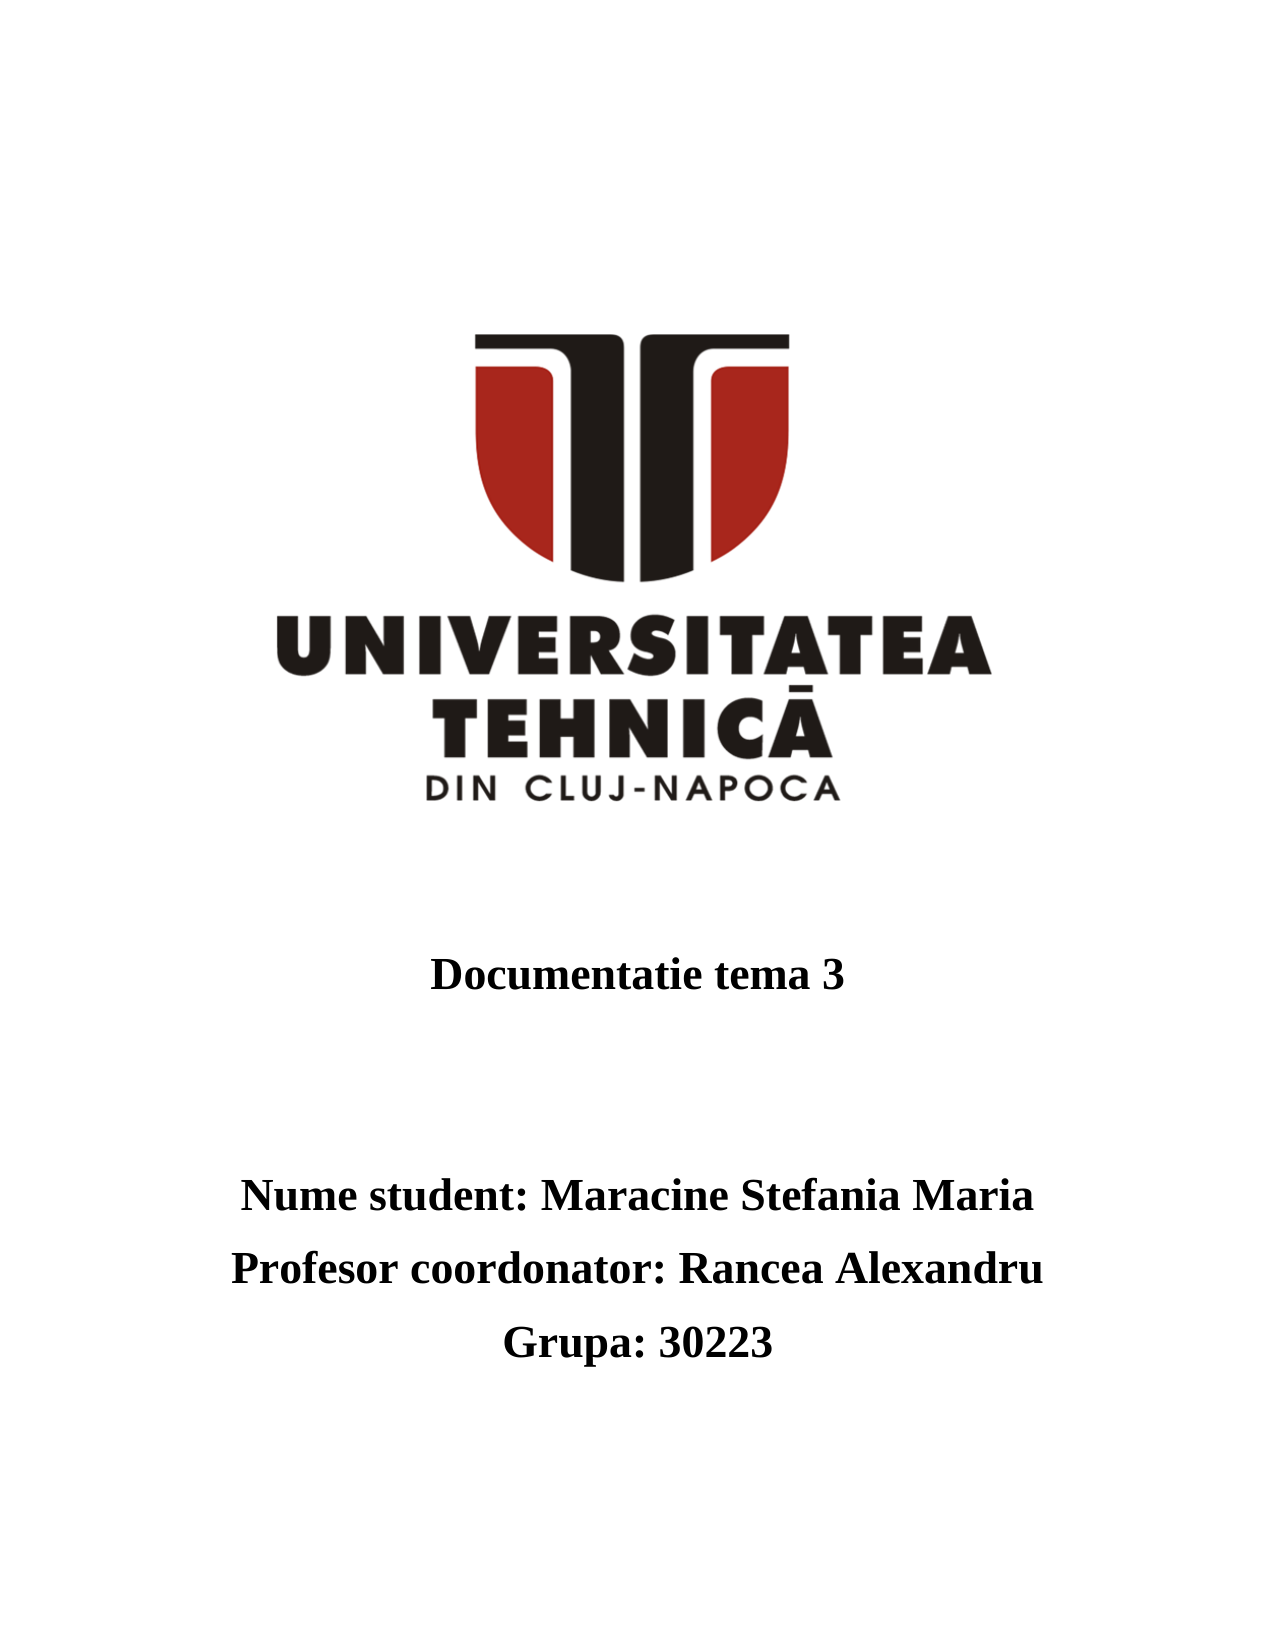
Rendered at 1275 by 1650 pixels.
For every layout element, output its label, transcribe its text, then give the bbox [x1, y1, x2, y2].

text Profesor coordonator: Rancea Alexandru [150, 1241, 1125, 1294]
text Nume student: Maracine Stefania Maria [150, 1167, 1125, 1220]
text Grupa: 30223 [150, 1314, 1125, 1367]
picture [267, 327, 1000, 806]
text Documentatie tema 3 [150, 947, 1125, 999]
